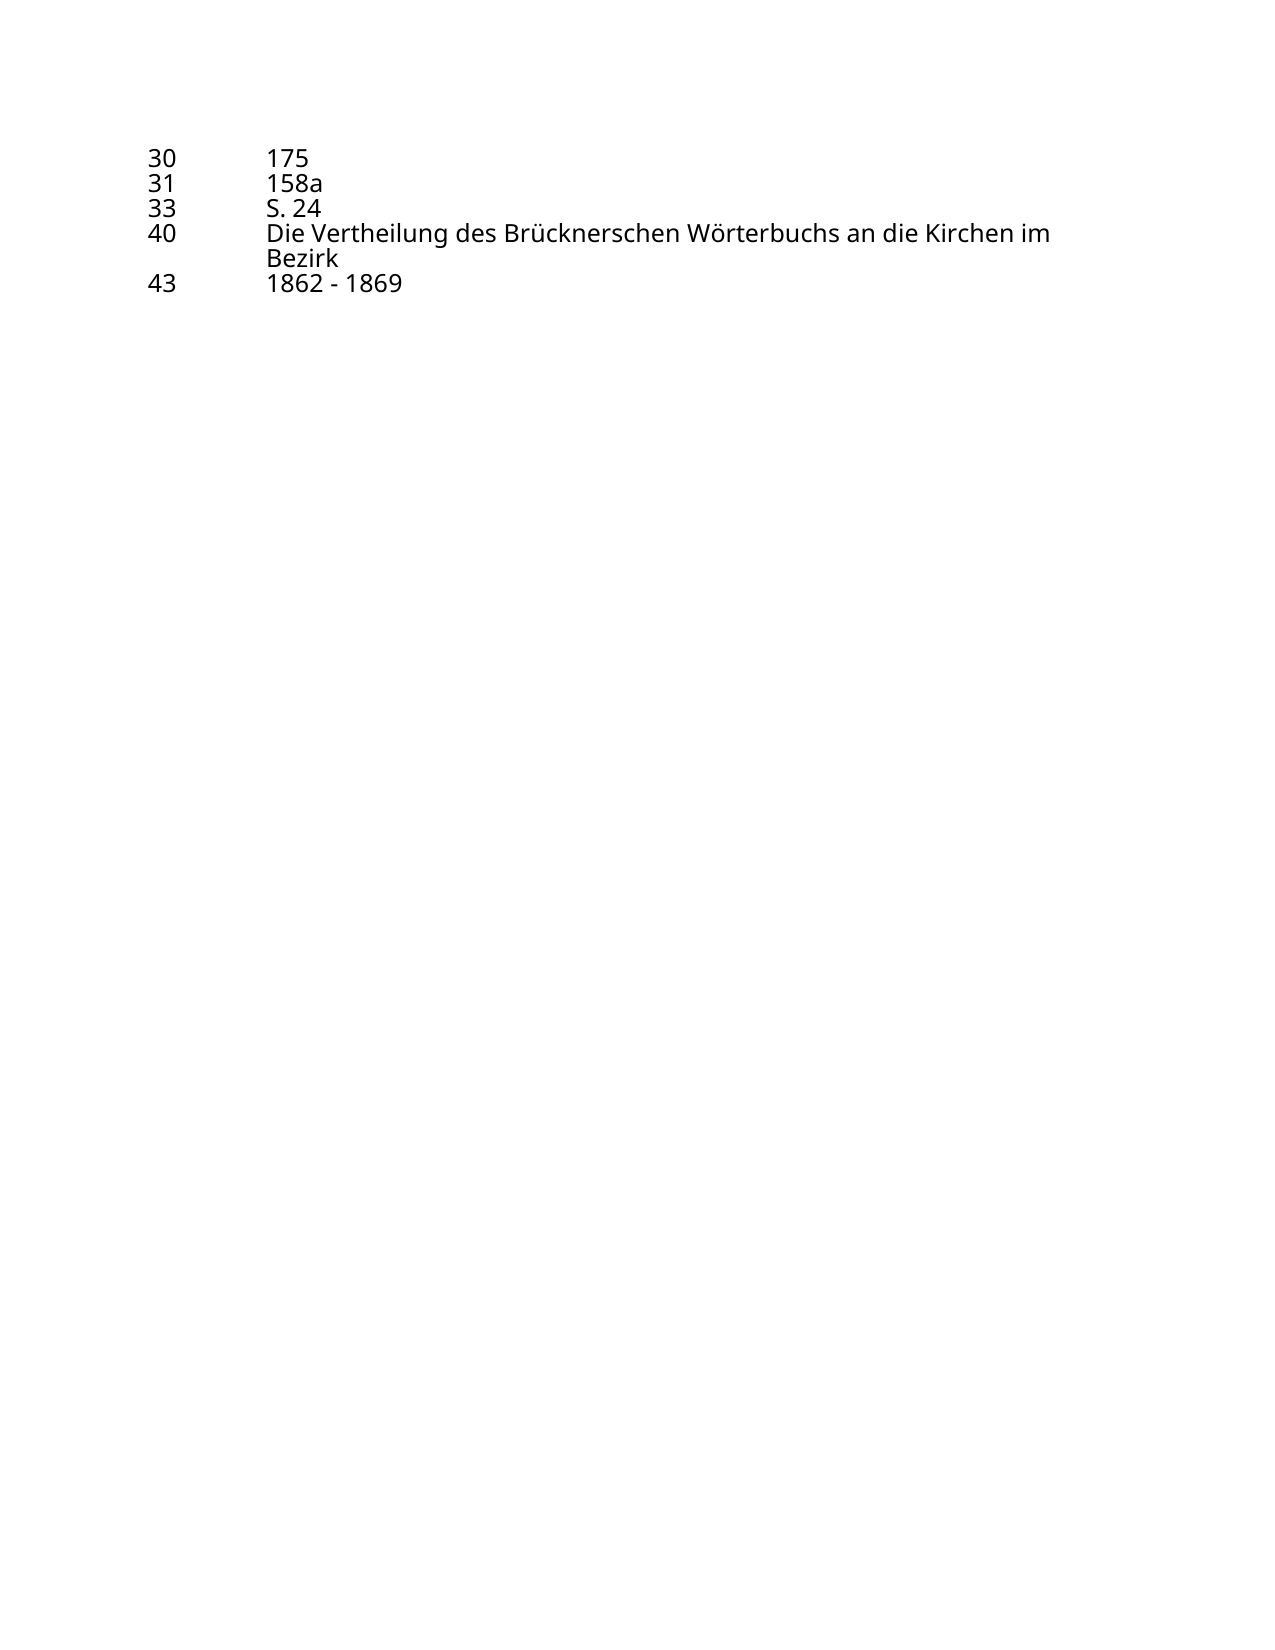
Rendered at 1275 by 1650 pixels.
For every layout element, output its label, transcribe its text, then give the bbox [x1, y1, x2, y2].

text 40 Die Vertheilung des s[2{p[Brückner]psche<s>}n 1{Wörterbuch}]ss an die Kirchen im Bezirk [148, 223, 1127, 273]
text 43 1862 - 1869 [148, 273, 1127, 298]
text 30 175 [148, 148, 1127, 173]
text 31 158a [148, 173, 1127, 198]
text 33 S. 24 [148, 198, 1127, 223]
